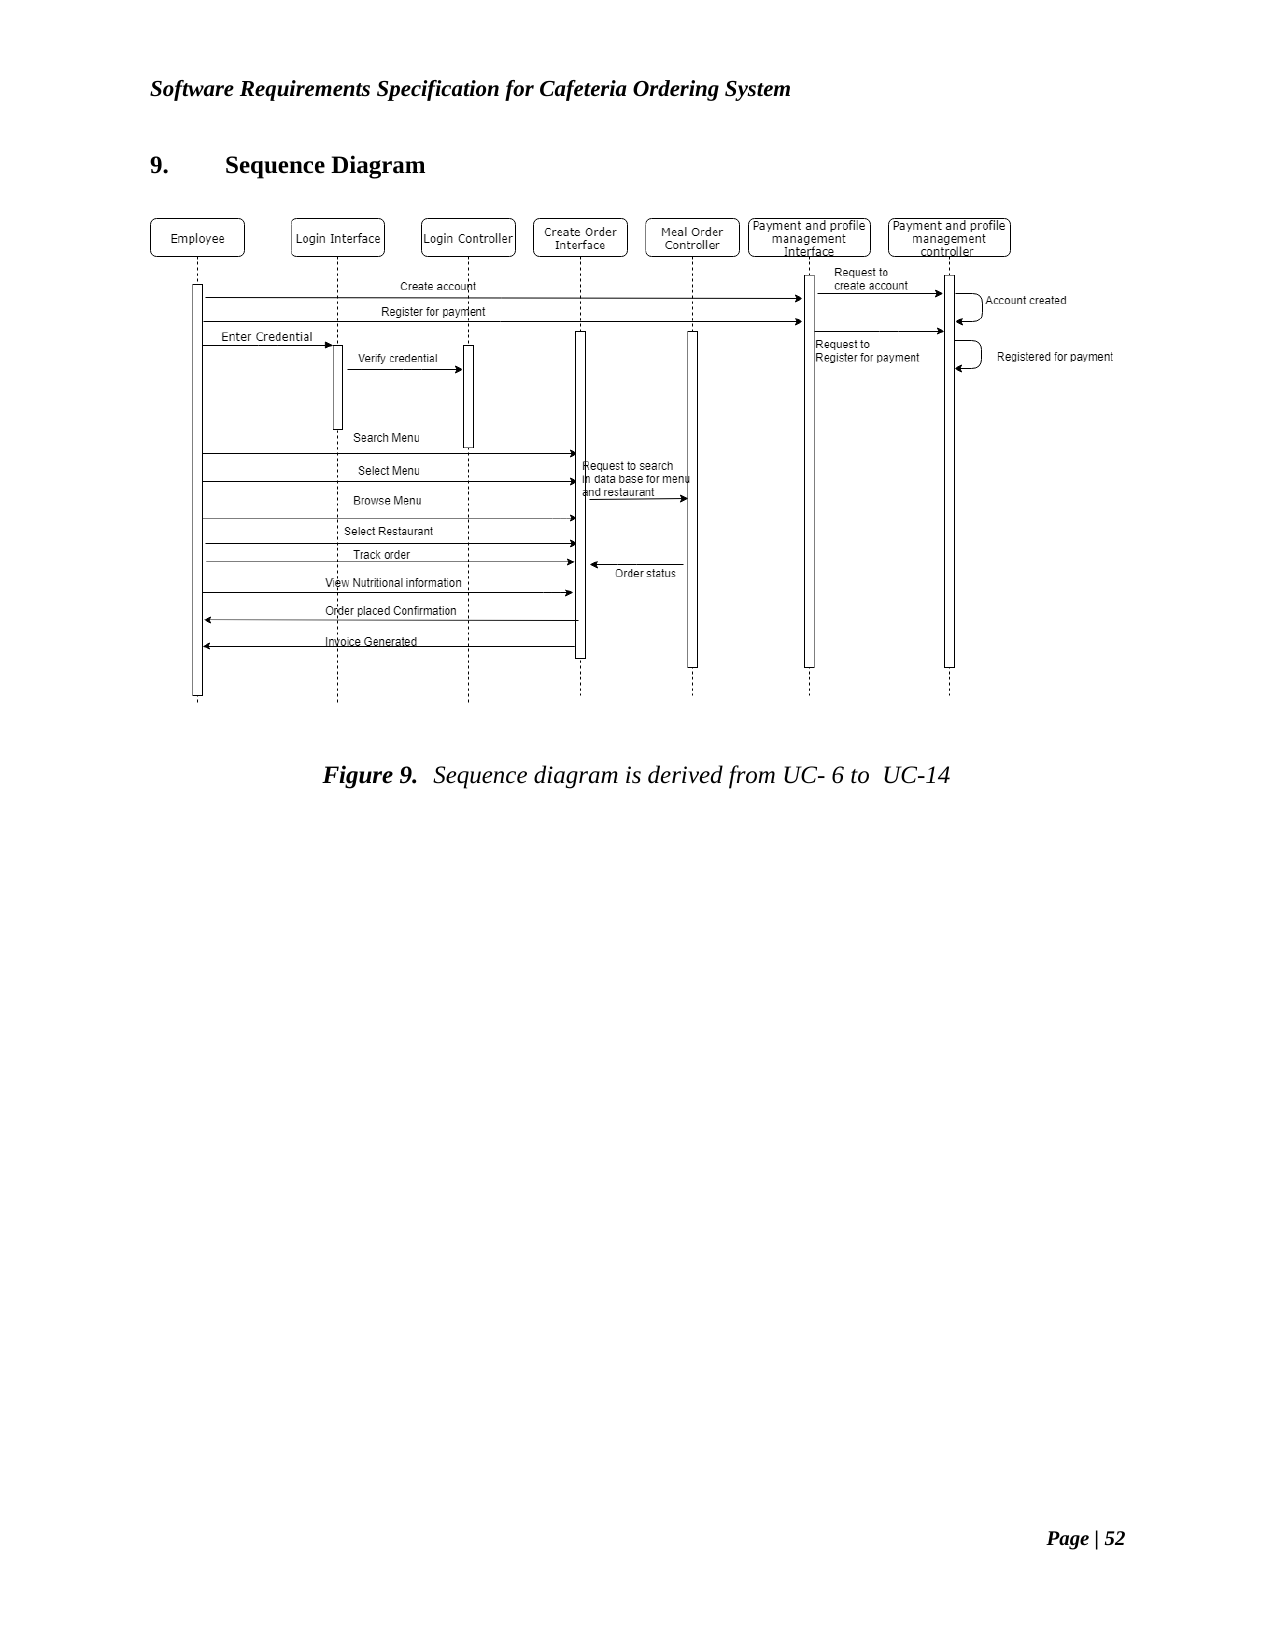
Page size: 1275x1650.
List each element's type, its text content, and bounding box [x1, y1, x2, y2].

picture [150, 218, 1125, 705]
text Figure 9. Sequence diagram is derived from UC- 6 to UC-14 [150, 760, 1125, 789]
subtitle Sequence Diagram [150, 150, 1125, 179]
